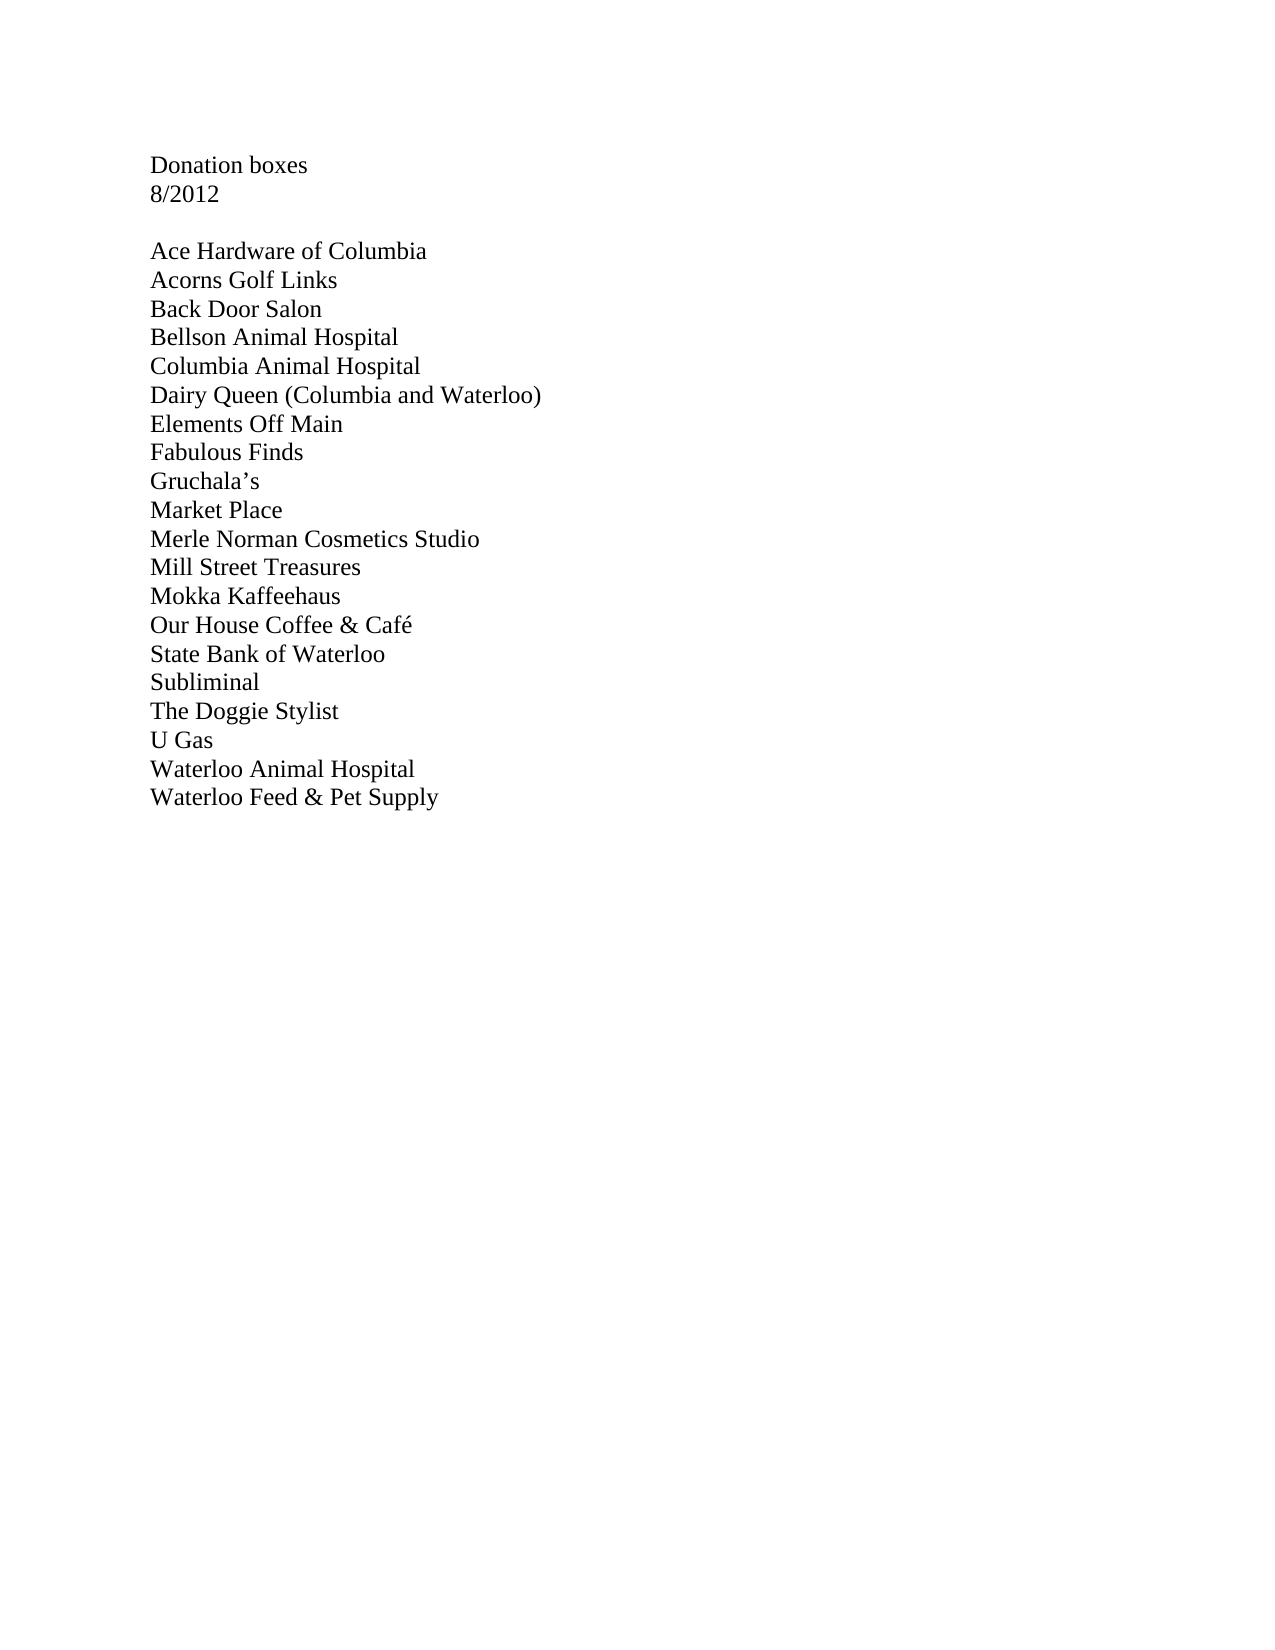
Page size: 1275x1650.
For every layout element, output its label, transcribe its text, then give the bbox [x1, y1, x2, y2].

text Dairy Queen (Columbia and Waterloo) [150, 380, 1125, 409]
text Market Place [150, 495, 1125, 524]
text Bellson Animal Hospital [150, 322, 1125, 351]
text Acorns Golf Links [150, 265, 1125, 294]
text Mill Street Treasures [150, 552, 1125, 581]
text Gruchala’s [150, 466, 1125, 495]
text Elements Off Main [150, 409, 1125, 437]
text Donation boxes [150, 150, 1125, 179]
text Subliminal [150, 667, 1125, 696]
text Back Door Salon [150, 294, 1125, 322]
text Fabulous Finds [150, 437, 1125, 466]
text Merle Norman Cosmetics Studio [150, 524, 1125, 552]
text Ace Hardware of Columbia [150, 236, 1125, 265]
text Columbia Animal Hospital [150, 351, 1125, 380]
text Our House Coffee & Café [150, 610, 1125, 639]
text 8/2012 [150, 179, 1125, 207]
text Waterloo Animal Hospital [150, 754, 1125, 782]
text State Bank of Waterloo [150, 639, 1125, 667]
text The Doggie Stylist [150, 696, 1125, 725]
text U Gas [150, 725, 1125, 754]
text Waterloo Feed & Pet Supply [150, 782, 1125, 811]
text Mokka Kaffeehaus [150, 581, 1125, 610]
